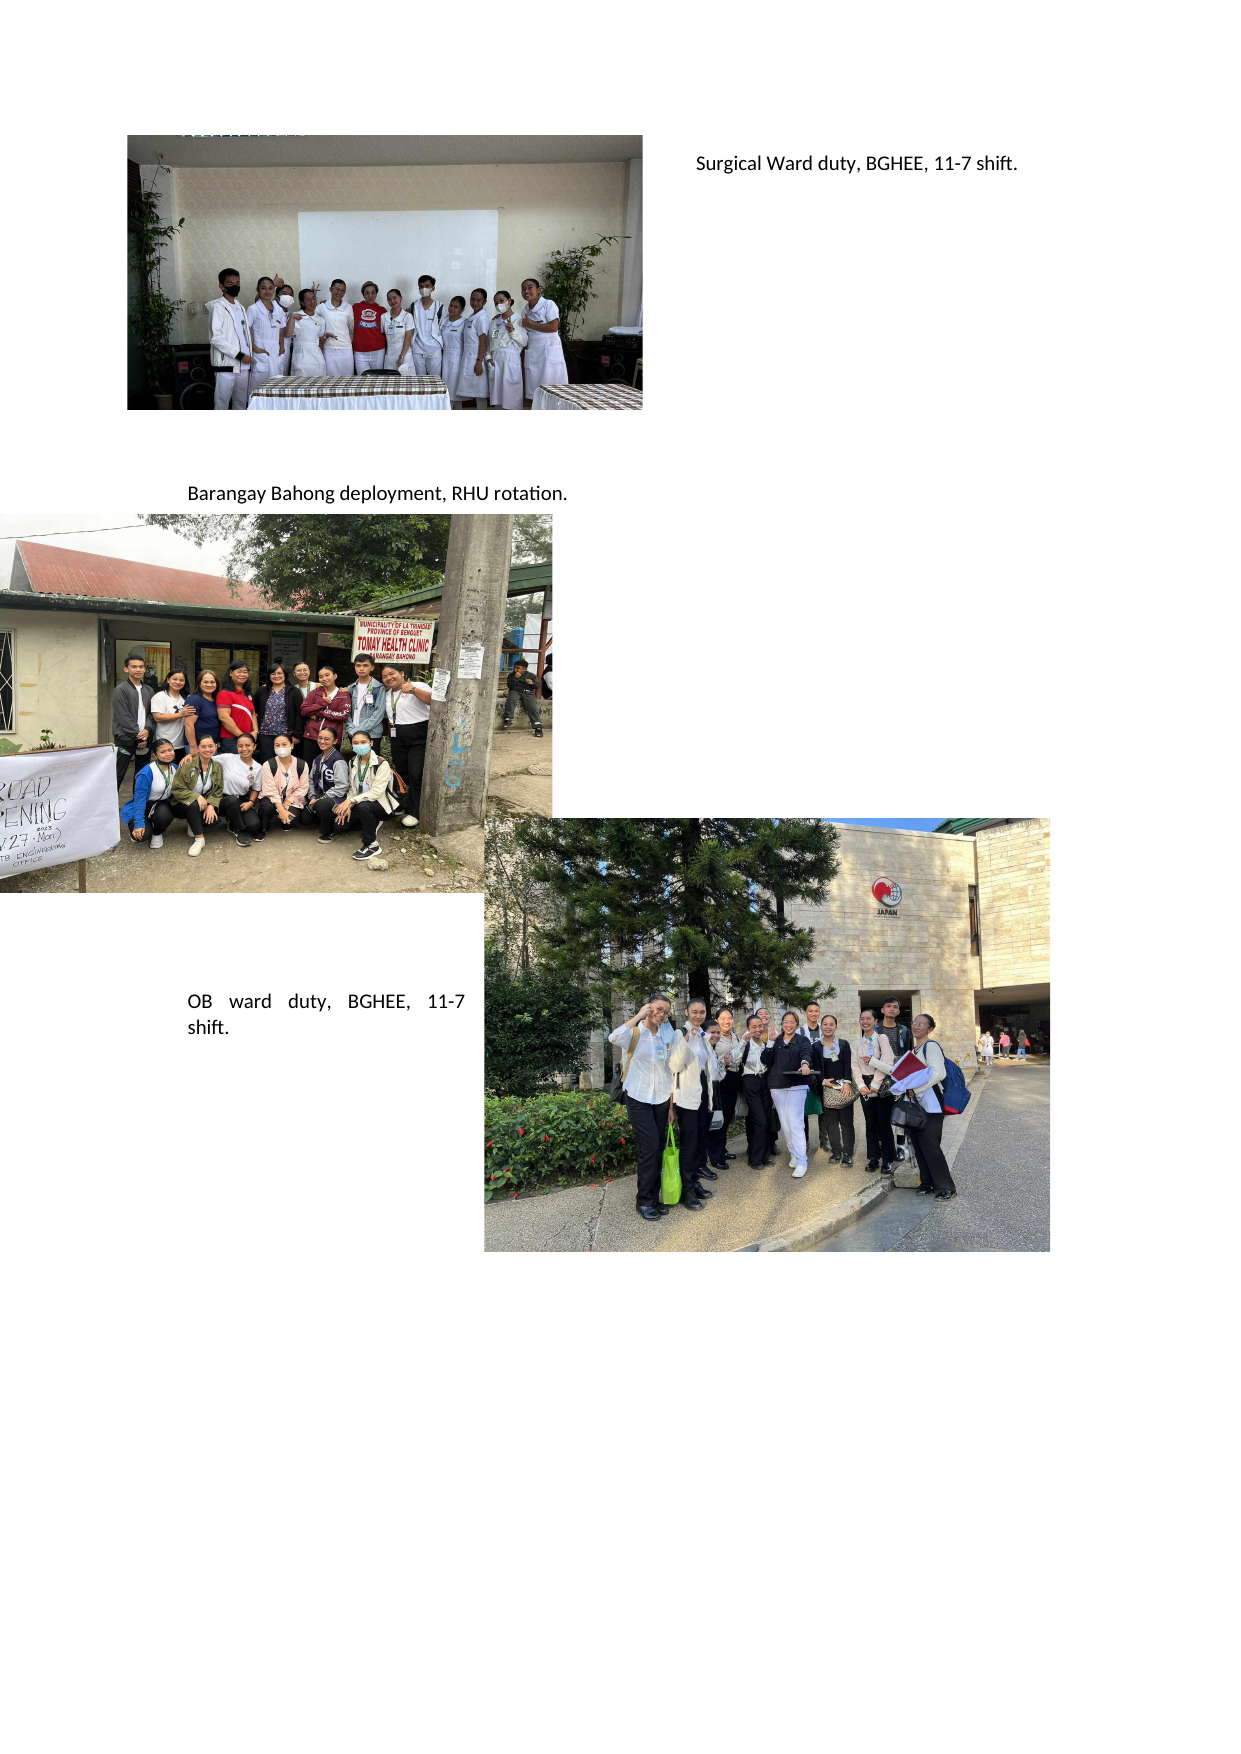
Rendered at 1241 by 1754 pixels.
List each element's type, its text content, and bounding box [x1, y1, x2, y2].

text OB ward duty, BGHEE, 11-7 shift. [187, 989, 484, 1039]
picture [127, 135, 643, 410]
text Surgical Ward duty, BGHEE, 11-7 shift. [643, 150, 1053, 175]
picture [0, 514, 1051, 1252]
text Barangay Bahong deployment, RHU rotation. [187, 480, 1053, 506]
